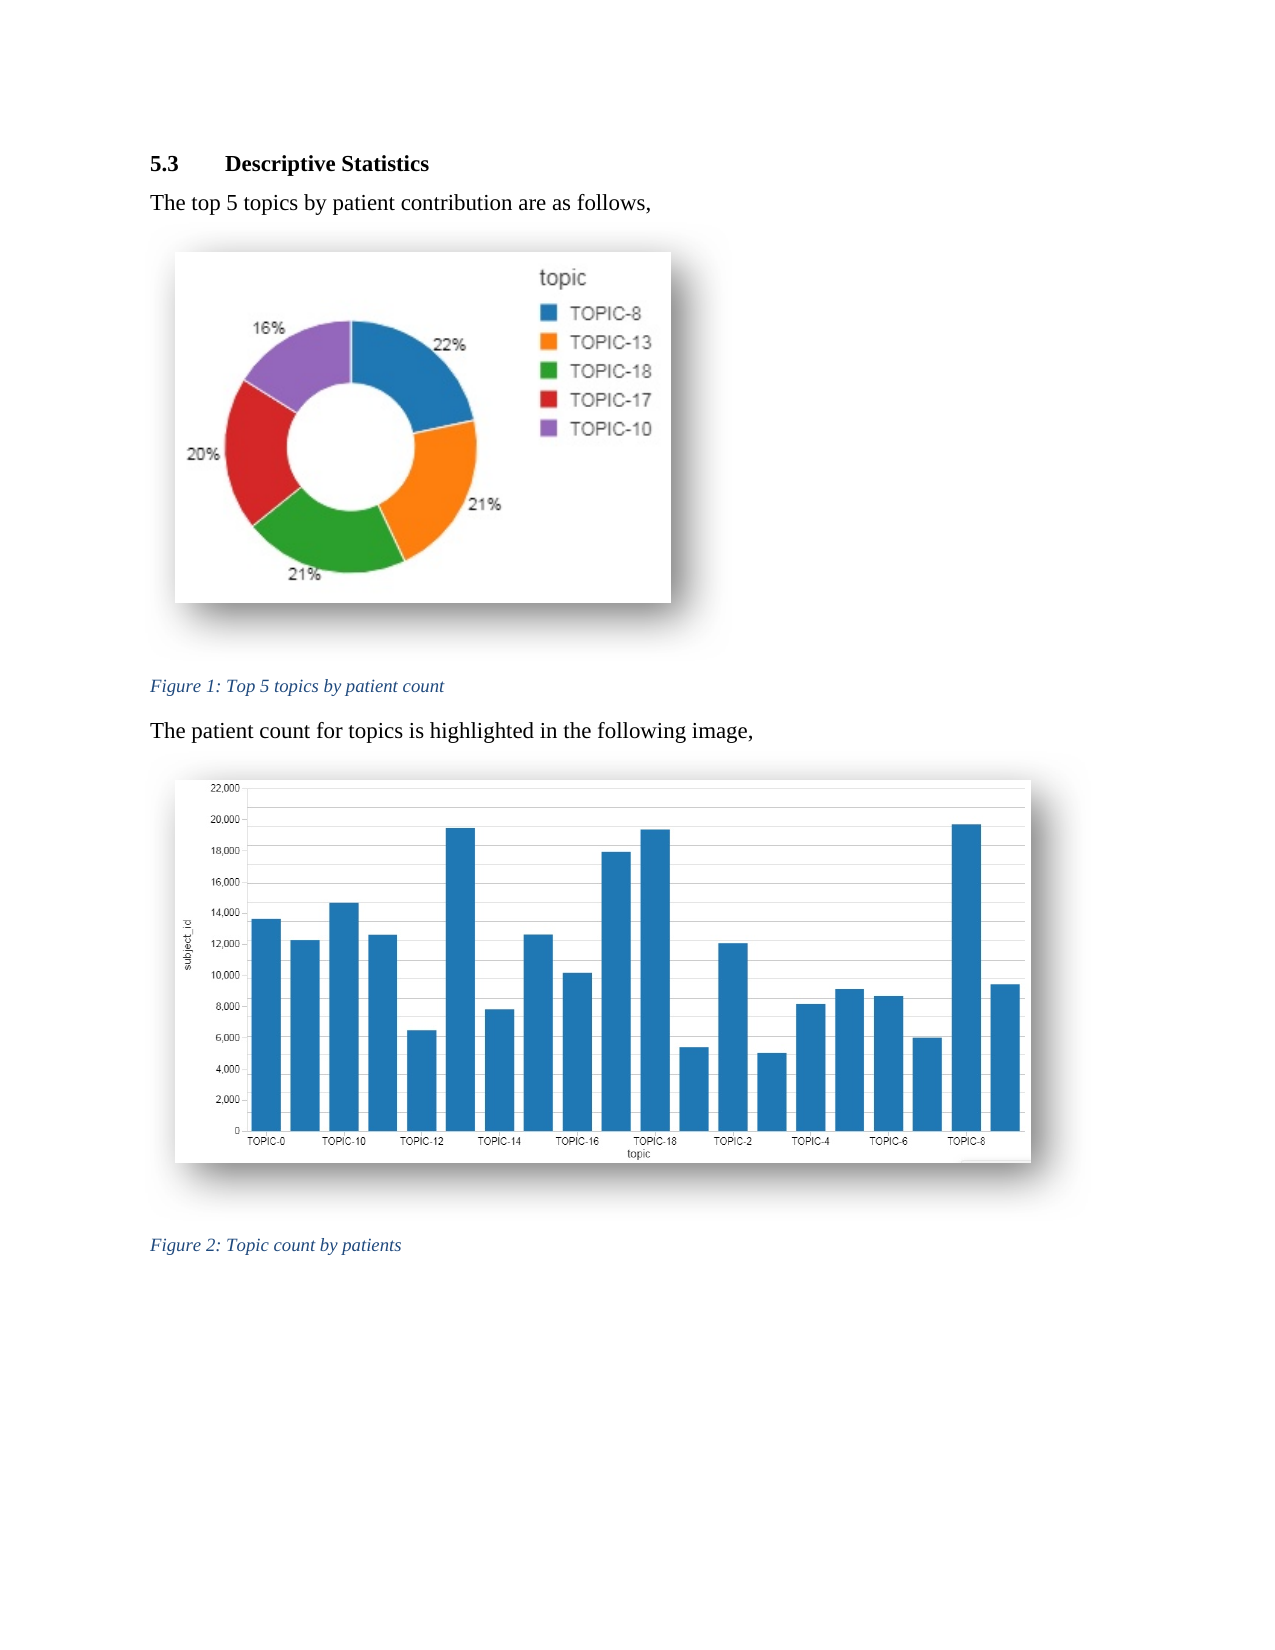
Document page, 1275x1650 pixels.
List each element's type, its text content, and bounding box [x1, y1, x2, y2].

picture [175, 252, 671, 603]
picture [175, 780, 1031, 1163]
text The top 5 topics by patient contribution are as follows, [150, 189, 1125, 215]
text The patient count for topics is highlighted in the following image, [150, 717, 1125, 743]
text 5.3 Descriptive Statistics [150, 150, 1125, 176]
